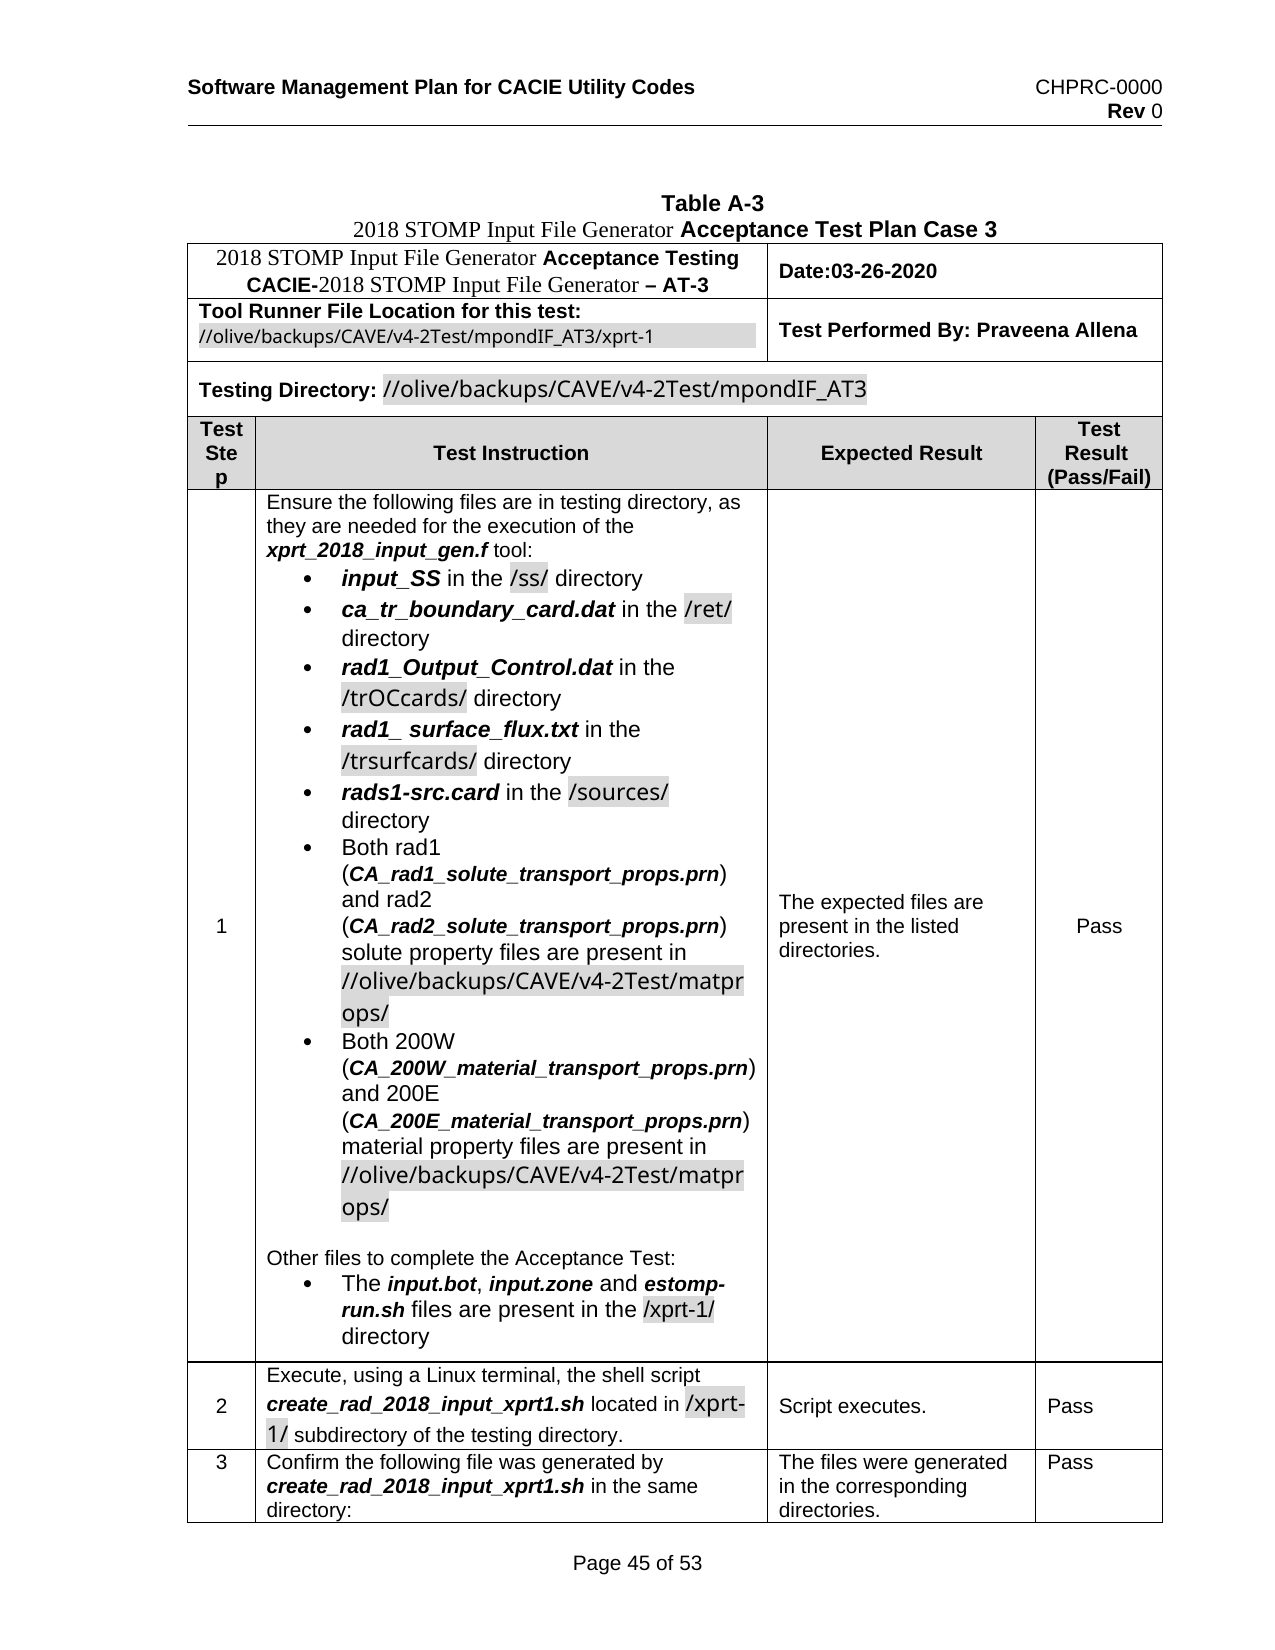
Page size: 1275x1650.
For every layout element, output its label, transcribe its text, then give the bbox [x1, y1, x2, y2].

table_cell Pass [1036, 490, 1162, 1361]
table_cell Execute, using a Linux terminal, the shell script create_rad_2018_input_xprt1.sh located in /xprt-1/ subdirectory of the testing directory. [256, 1363, 767, 1449]
table_cell Ensure the following files are in testing directory, as they are needed for the execution of the xprt_2018_input_gen.f tool: input_SS in the /ss/ directory ca_tr_boundary_card.dat in the /ret/ directory rad1_Output_Control.dat in the /trOCcards/ directory rad1_ surface_flux.txt in the /trsurfcards/ directory rads1-src.card in the /sources/ directory Both rad1 (CA_rad1_solute_transport_props.prn) and rad2 (CA_rad2_solute_transport_props.prn) solute property files are present in //olive/backups/CAVE/v4-2Test/matprops/ Both 200W (CA_200W_material_transport_props.prn) and 200E (CA_200E_material_transport_props.prn) material property files are present in //olive/backups/CAVE/v4-2Test/matprops/ Other files to complete the Acceptance Test: The input.bot, input.zone and estomp-run.sh files are present in the /xprt-1/ directory [256, 490, 767, 1361]
table_cell Testing Directory: //olive/backups/CAVE/v4-2Test/mpondIF_AT3 [188, 362, 1162, 416]
table_cell Acceptance Testing CACIE- – AT-3 [188, 244, 767, 298]
table_cell Test Performed By: Praveena Allena [768, 299, 1162, 361]
table_cell 1 [188, 490, 255, 1361]
table_cell 3 [188, 1450, 255, 1522]
table_cell The expected files are present in the listed directories. [768, 490, 1035, 1361]
table_cell Pass [1036, 1363, 1162, 1449]
table_cell Test Instruction [256, 417, 767, 489]
table_cell Test Result (Pass/Fail) [1036, 417, 1162, 489]
table_cell Script executes. [768, 1363, 1035, 1449]
table_cell Expected Result [768, 417, 1035, 489]
table_cell Tool Runner File Location for this test: //olive/backups/CAVE/v4-2Test/mpondIF_AT3/xprt-1 [188, 299, 767, 361]
table_cell Test Step [188, 417, 255, 489]
table_header Table A-3 Acceptance Test Plan Case 3 [188, 190, 1162, 243]
table_cell Date:03-26-2020 [768, 244, 1162, 298]
table_cell Pass [1036, 1450, 1162, 1522]
table_cell The files were generated in the corresponding directories. [768, 1450, 1035, 1522]
table_cell 2 [188, 1363, 255, 1449]
